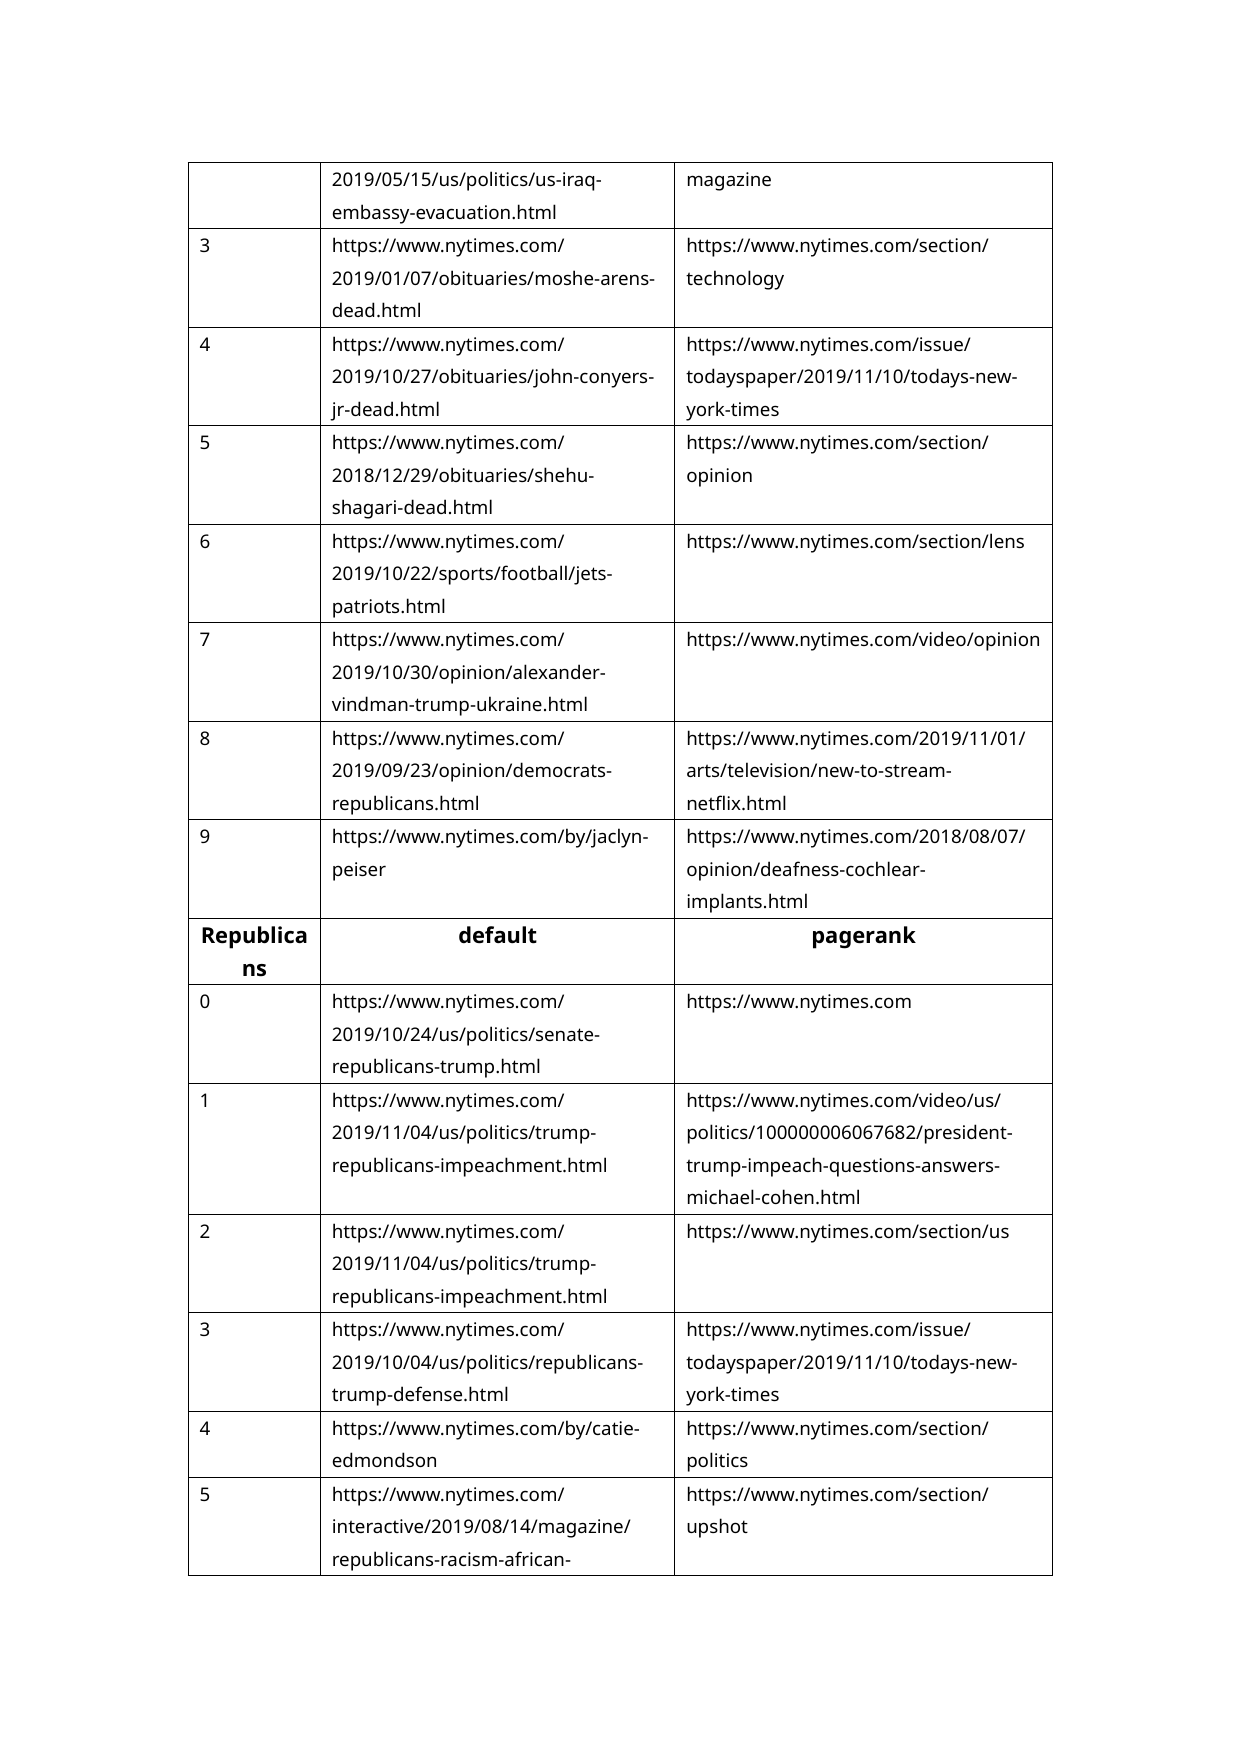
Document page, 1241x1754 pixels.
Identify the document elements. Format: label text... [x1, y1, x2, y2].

table_cell https://www.nytimes.com/2019/10/22/sports/football/jets-patriots.html [321, 525, 674, 622]
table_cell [321, 163, 674, 228]
table_cell https://www.nytimes.com/2019/01/07/obituaries/moshe-arens-dead.html [321, 229, 674, 327]
table_cell https://www.nytimes.com/2019/11/04/us/politics/trump-republicans-impeachment.html [321, 1084, 674, 1213]
table_cell 6 [189, 525, 320, 622]
table_cell https://www.nytimes.com/section/opinion [675, 426, 1052, 524]
table_cell 3 [189, 229, 320, 327]
table_cell https://www.nytimes.com/2019/10/27/obituaries/john-conyers-jr-dead.html [321, 328, 674, 425]
table_cell https://www.nytimes.com/section/politics [675, 1412, 1052, 1477]
table_cell https://www.nytimes.com [675, 985, 1052, 1082]
table_cell 4 [189, 1412, 320, 1477]
table_cell https://www.nytimes.com/issue/todayspaper/2019/11/10/todays-new-york-times [675, 1313, 1052, 1411]
table_cell https://www.nytimes.com/issue/todayspaper/2019/11/10/todays-new-york-times [675, 328, 1052, 425]
table_cell https://www.nytimes.com/2019/09/23/opinion/democrats-republicans.html [321, 722, 674, 819]
table_cell Republicans [189, 919, 320, 984]
table_cell https://www.nytimes.com/section/us [675, 1215, 1052, 1312]
table_cell https://www.nytimes.com/video/opinion [675, 623, 1052, 721]
table_cell https://www.nytimes.com/2019/11/01/arts/television/new-to-stream-netflix.html [675, 722, 1052, 819]
table_cell https://www.nytimes.com/2019/10/30/opinion/alexander-vindman-trump-ukraine.html [321, 623, 674, 721]
table_cell 5 [189, 1478, 320, 1575]
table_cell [675, 1478, 1052, 1575]
table_cell 4 [189, 328, 320, 425]
table_cell https://www.nytimes.com/video/us/politics/100000006067682/president-trump-impeach-questions-answers-michael-cohen.html [675, 1084, 1052, 1213]
table_cell https://www.nytimes.com/by/jaclyn-peiser [321, 820, 674, 918]
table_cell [321, 1478, 674, 1575]
table_cell 5 [189, 426, 320, 524]
table_cell 9 [189, 820, 320, 918]
table_cell https://www.nytimes.com/by/catie-edmondson [321, 1412, 674, 1477]
table_cell 2 [189, 163, 320, 228]
table_cell pagerank [675, 919, 1052, 984]
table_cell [675, 163, 1052, 228]
table_cell https://www.nytimes.com/2019/10/24/us/politics/senate-republicans-trump.html [321, 985, 674, 1082]
table_cell 1 [189, 1084, 320, 1213]
table_cell 0 [189, 985, 320, 1082]
table_cell 7 [189, 623, 320, 721]
table_cell default [321, 919, 674, 984]
table_cell https://www.nytimes.com/section/lens [675, 525, 1052, 622]
table_cell https://www.nytimes.com/2019/10/04/us/politics/republicans-trump-defense.html [321, 1313, 674, 1411]
table_cell 3 [189, 1313, 320, 1411]
table_cell https://www.nytimes.com/section/technology [675, 229, 1052, 327]
table_cell 2 [189, 1215, 320, 1312]
table_cell https://www.nytimes.com/2018/12/29/obituaries/shehu-shagari-dead.html [321, 426, 674, 524]
table_cell https://www.nytimes.com/2019/11/04/us/politics/trump-republicans-impeachment.html [321, 1215, 674, 1312]
table_cell 8 [189, 722, 320, 819]
table_cell https://www.nytimes.com/2018/08/07/opinion/deafness-cochlear-implants.html [675, 820, 1052, 918]
